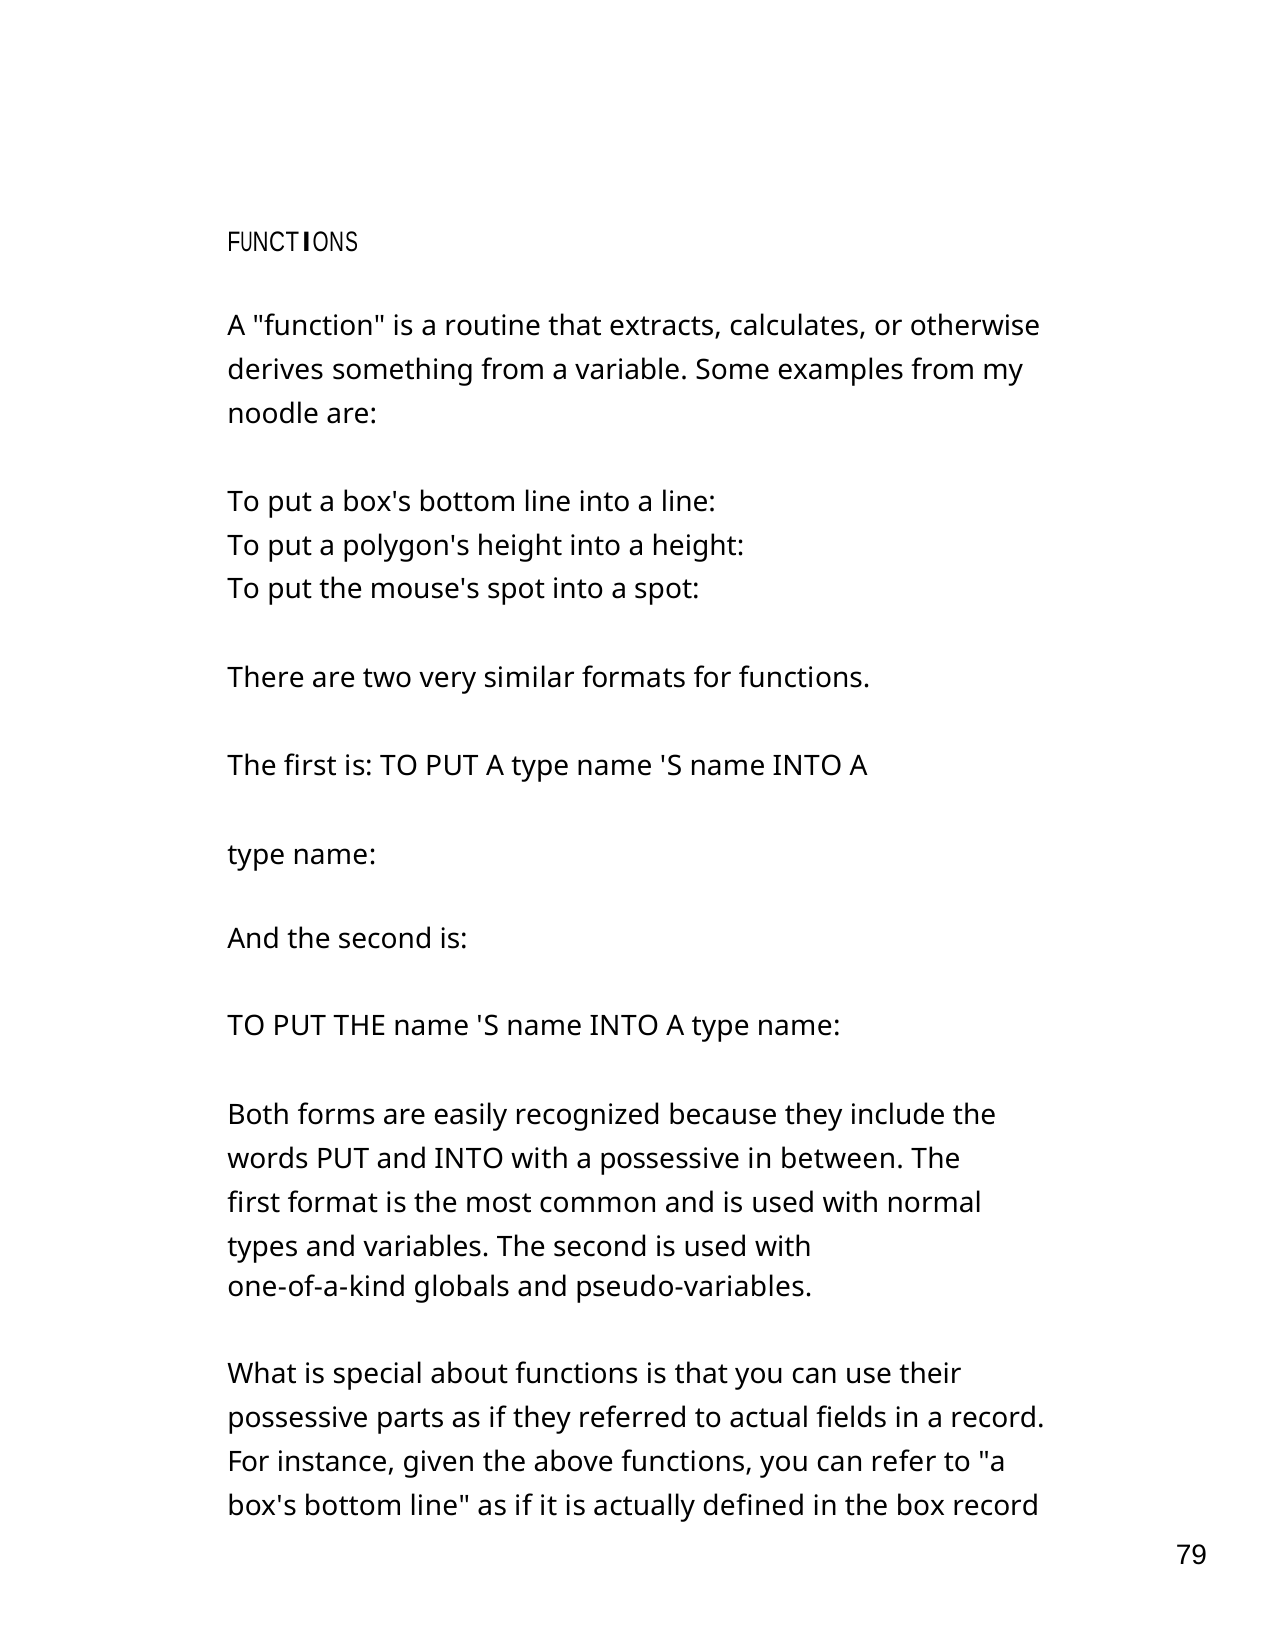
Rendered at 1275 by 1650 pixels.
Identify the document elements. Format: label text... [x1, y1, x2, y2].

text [227, 1353, 1052, 1524]
text And the second is: [227, 923, 1100, 955]
text To put a polygon's height into a height: [227, 525, 1100, 563]
text one-of-a-kind globals and pseudo-variables. [227, 1270, 1100, 1303]
text Both forms are easily recognized because they include the words PUT and INTO with a possessive in between. The first format is the most common and is used with normal types and variables. The second is used with [227, 1094, 1018, 1265]
text To put the mouse's spot into a spot: [227, 568, 1100, 607]
text TO PUT THE name 'S name INTO A type name: [227, 1005, 1100, 1044]
text A "function" is a routine that extracts, calculates, or otherwise derives something from a variable. Some examples from my noodle are: [227, 305, 1052, 431]
text There are two very similar formats for functions. The first is: TO PUT A type name 'S name INTO A type name: [227, 657, 903, 872]
text To put a box's bottom line into a line: [227, 481, 1100, 520]
